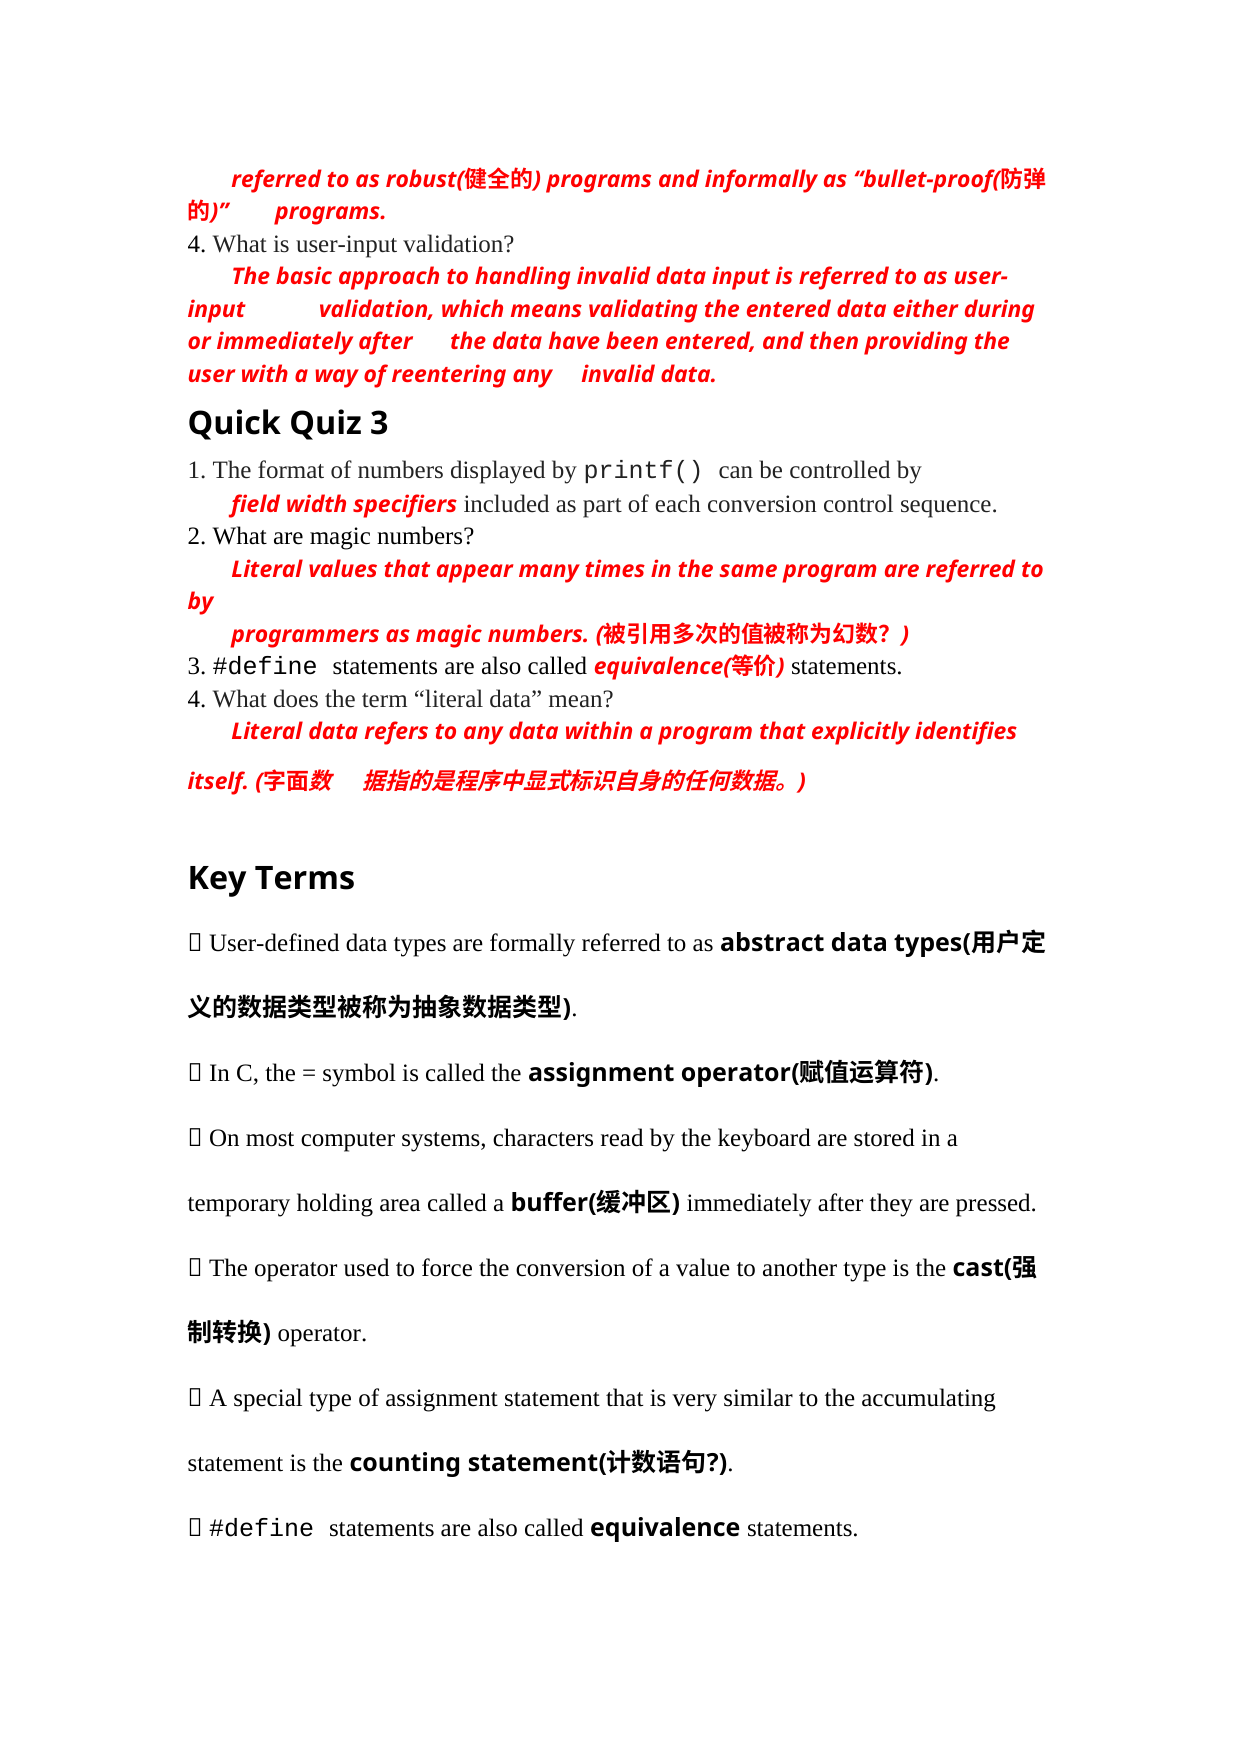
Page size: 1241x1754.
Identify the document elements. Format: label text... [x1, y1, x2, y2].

text 1. The format of numbers displayed by printf() can be controlled by [187, 454, 1053, 487]
text 4. What is user-input validation? [187, 227, 1053, 259]
text 3. #define statements are also called equivalence(等价) statements. [187, 649, 1053, 682]
text  The operator used to force the conversion of a value to another type is the cast(强制转换) operator. [187, 1234, 1053, 1364]
text Key Terms [187, 844, 1053, 909]
text  #define statements are also called equivalence statements. [187, 1494, 1053, 1559]
text Quick Quiz 3 [187, 389, 1053, 454]
text  In C, the = symbol is called the assignment operator(赋值运算符). [187, 1039, 1053, 1104]
text programmers as magic numbers. (被引用多次的值被称为幻数？) [187, 617, 1053, 649]
text field width specifiers included as part of each conversion control sequence. [187, 487, 1053, 519]
text  A special type of assignment statement that is very similar to the accumulating statement is the counting statement(计数语句?). [187, 1364, 1053, 1494]
text 4. What does the term “literal data” mean? [187, 682, 1053, 714]
text The basic approach to handling invalid data input is referred to as user-input validation, which means validating the entered data either during or immediately after the data have been entered, and then providing the user with a way of reentering any invalid data. [187, 259, 1053, 389]
text Literal values that appear many times in the same program are referred to by [187, 552, 1053, 617]
text referred to as robust(健全的) programs and informally as “bullet-proof(防弹的)” programs. [187, 162, 1053, 227]
text Literal data refers to any data within a program that explicitly identifies itself. (字面数 据指的是程序中显式标识自身的任何数据。) [187, 714, 1053, 812]
text 2. What are magic numbers? [187, 519, 1053, 552]
text  User-defined data types are formally referred to as abstract data types(用户定义的数据类型被称为抽象数据类型). [187, 909, 1053, 1039]
text  On most computer systems, characters read by the keyboard are stored in a temporary holding area called a buffer(缓冲区) immediately after they are pressed. [187, 1104, 1053, 1234]
